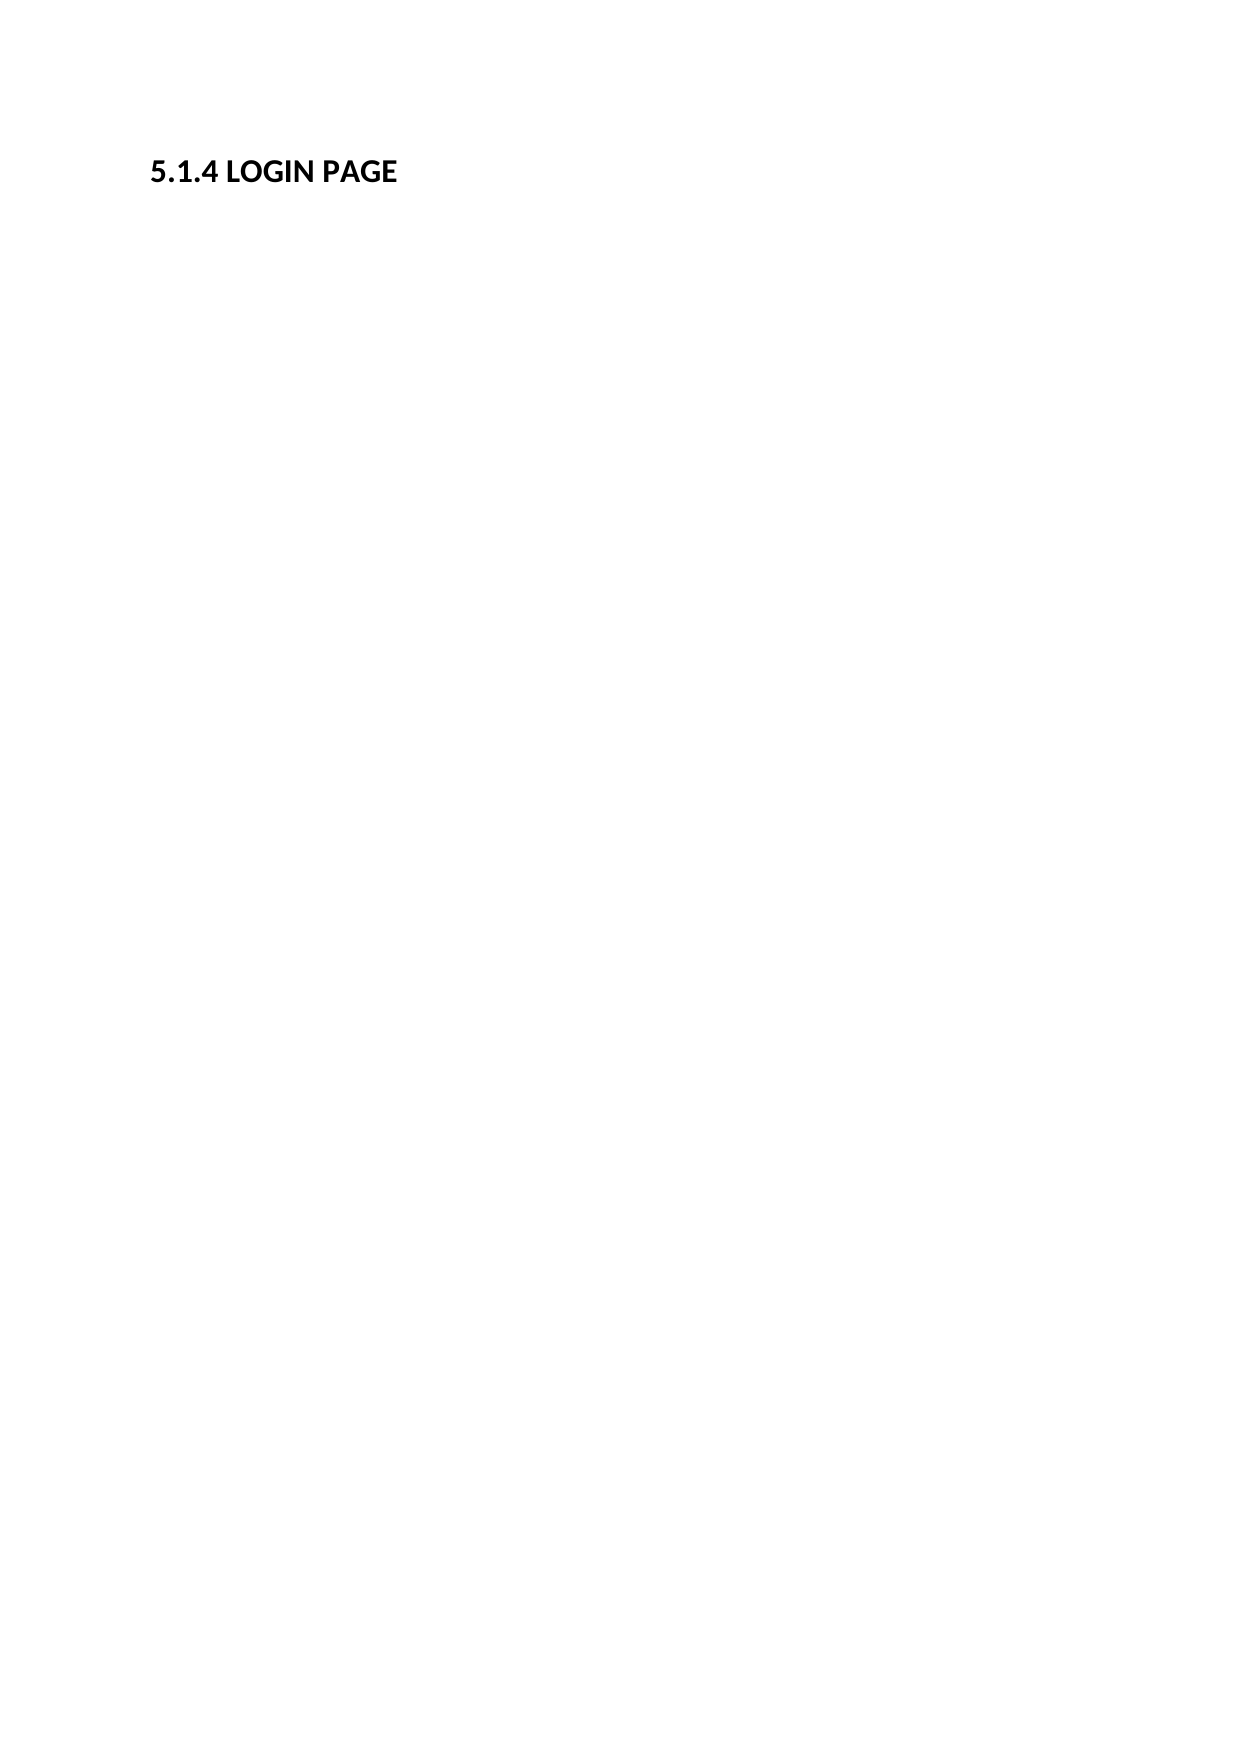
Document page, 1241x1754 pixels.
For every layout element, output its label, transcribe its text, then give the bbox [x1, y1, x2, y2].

text 5.1.4 LOGIN PAGE [150, 150, 1090, 191]
